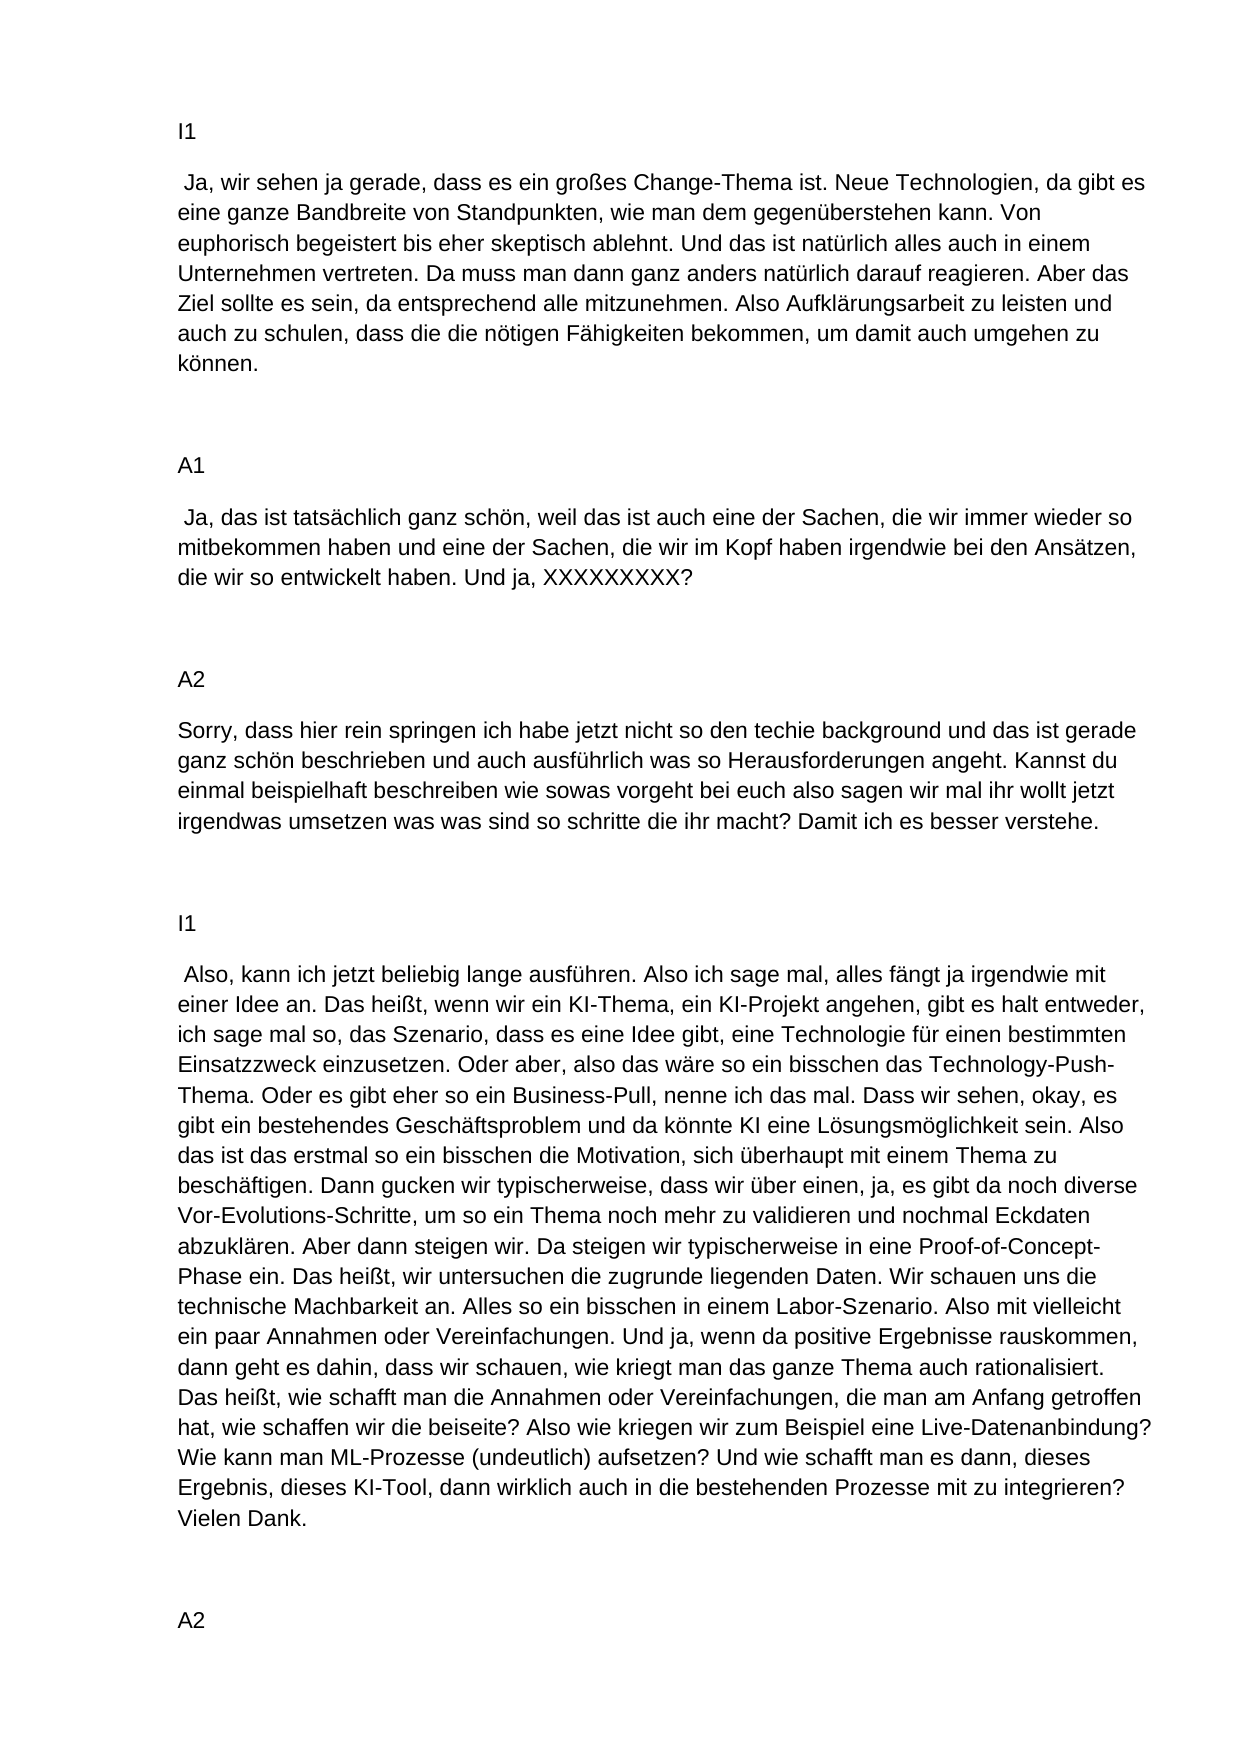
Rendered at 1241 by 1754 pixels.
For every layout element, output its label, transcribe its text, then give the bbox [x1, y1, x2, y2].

text Ja, das ist tatsächlich ganz schön, weil das ist auch eine der Sachen, die wir immer wieder so mitbekommen haben und eine der Sachen, die wir im Kopf haben irgendwie bei den Ansätzen, die wir so entwickelt haben. Und ja, XXXXXXXXX? [177, 503, 1152, 590]
text Sorry, dass hier rein springen ich habe jetzt nicht so den techie background und das ist gerade ganz schön beschrieben und auch ausführlich was so Herausforderungen angeht. Kannst du einmal beispielhaft beschreiben wie sowas vorgeht bei euch also sagen wir mal ihr wollt jetzt irgendwas umsetzen was was sind so schritte die ihr macht? Damit ich es besser verstehe. [177, 717, 1152, 834]
text I1 [177, 118, 1152, 144]
text Also, kann ich jetzt beliebig lange ausführen. Also ich sage mal, alles fängt ja irgendwie mit einer Idee an. Das heißt, wenn wir ein KI-Thema, ein KI-Projekt angehen, gibt es halt entweder, ich sage mal so, das Szenario, dass es eine Idee gibt, eine Technologie für einen bestimmten Einsatzzweck einzusetzen. Oder aber, also das wäre so ein bisschen das Technology-Push-Thema. Oder es gibt eher so ein Business-Pull, nenne ich das mal. Dass wir sehen, okay, es gibt ein bestehendes Geschäftsproblem und da könnte KI eine Lösungsmöglichkeit sein. Also das ist das erstmal so ein bisschen die Motivation, sich überhaupt mit einem Thema zu beschäftigen. Dann gucken wir typischerweise, dass wir über einen, ja, es gibt da noch diverse Vor-Evolutions-Schritte, um so ein Thema noch mehr zu validieren und nochmal Eckdaten abzuklären. Aber dann steigen wir. Da steigen wir typischerweise in eine Proof-of-Concept-Phase ein. Das heißt, wir untersuchen die zugrunde liegenden Daten. Wir schauen uns die technische Machbarkeit an. Alles so ein bisschen in einem Labor-Szenario. Also mit vielleicht ein paar Annahmen oder Vereinfachungen. Und ja, wenn da positive Ergebnisse rauskommen, dann geht es dahin, dass wir schauen, wie kriegt man das ganze Thema auch rationalisiert. Das heißt, wie schafft man die Annahmen oder Vereinfachungen, die man am Anfang getroffen hat, wie schaffen wir die beiseite? Also wie kriegen wir zum Beispiel eine Live-Datenanbindung? Wie kann man ML-Prozesse (undeutlich) aufsetzen? Und wie schafft man es dann, dieses Ergebnis, dieses KI-Tool, dann wirklich auch in die bestehenden Prozesse mit zu integrieren? Vielen Dank. [177, 961, 1152, 1531]
text I1 [177, 910, 1152, 936]
text A2 [177, 1607, 1152, 1633]
text A2 [177, 666, 1152, 692]
text A1 [177, 452, 1152, 479]
text Ja, wir sehen ja gerade, dass es ein großes Change-Thema ist. Neue Technologien, da gibt es eine ganze Bandbreite von Standpunkten, wie man dem gegenüberstehen kann. Von euphorisch begeistert bis eher skeptisch ablehnt. Und das ist natürlich alles auch in einem Unternehmen vertreten. Da muss man dann ganz anders natürlich darauf reagieren. Aber das Ziel sollte es sein, da entsprechend alle mitzunehmen. Also Aufklärungsarbeit zu leisten und auch zu schulen, dass die die nötigen Fähigkeiten bekommen, um damit auch umgehen zu können. [177, 169, 1152, 377]
